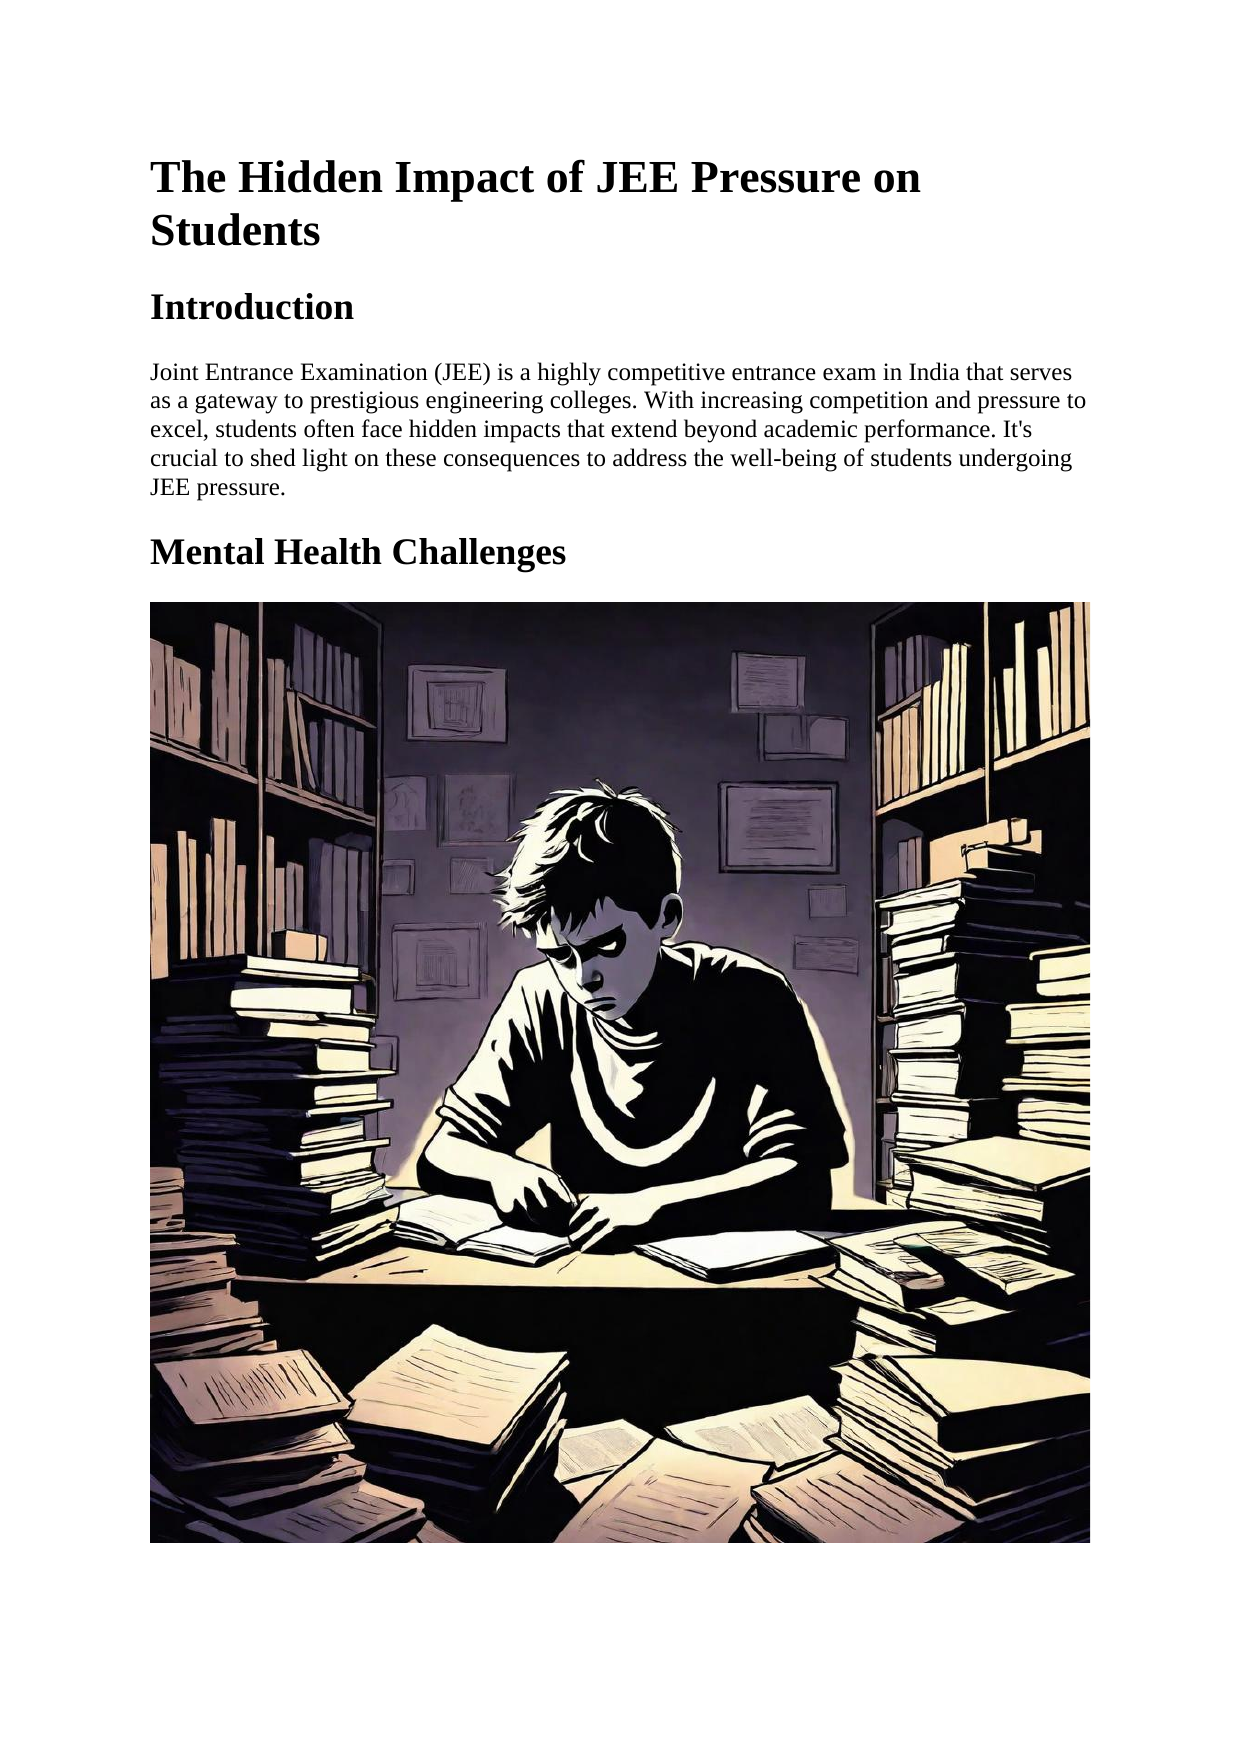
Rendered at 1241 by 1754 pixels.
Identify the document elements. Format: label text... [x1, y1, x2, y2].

text The Hidden Impact of JEE Pressure on Students [150, 150, 1090, 255]
text Introduction [150, 284, 1090, 328]
picture [150, 602, 1091, 1543]
text Mental Health Challenges [150, 530, 1090, 573]
text Joint Entrance Examination (JEE) is a highly competitive entrance exam in India that serves as a gateway to prestigious engineering colleges. With increasing competition and pressure to excel, students often face hidden impacts that extend beyond academic performance. It's crucial to shed light on these consequences to address the well-being of students undergoing JEE pressure. [150, 357, 1090, 501]
